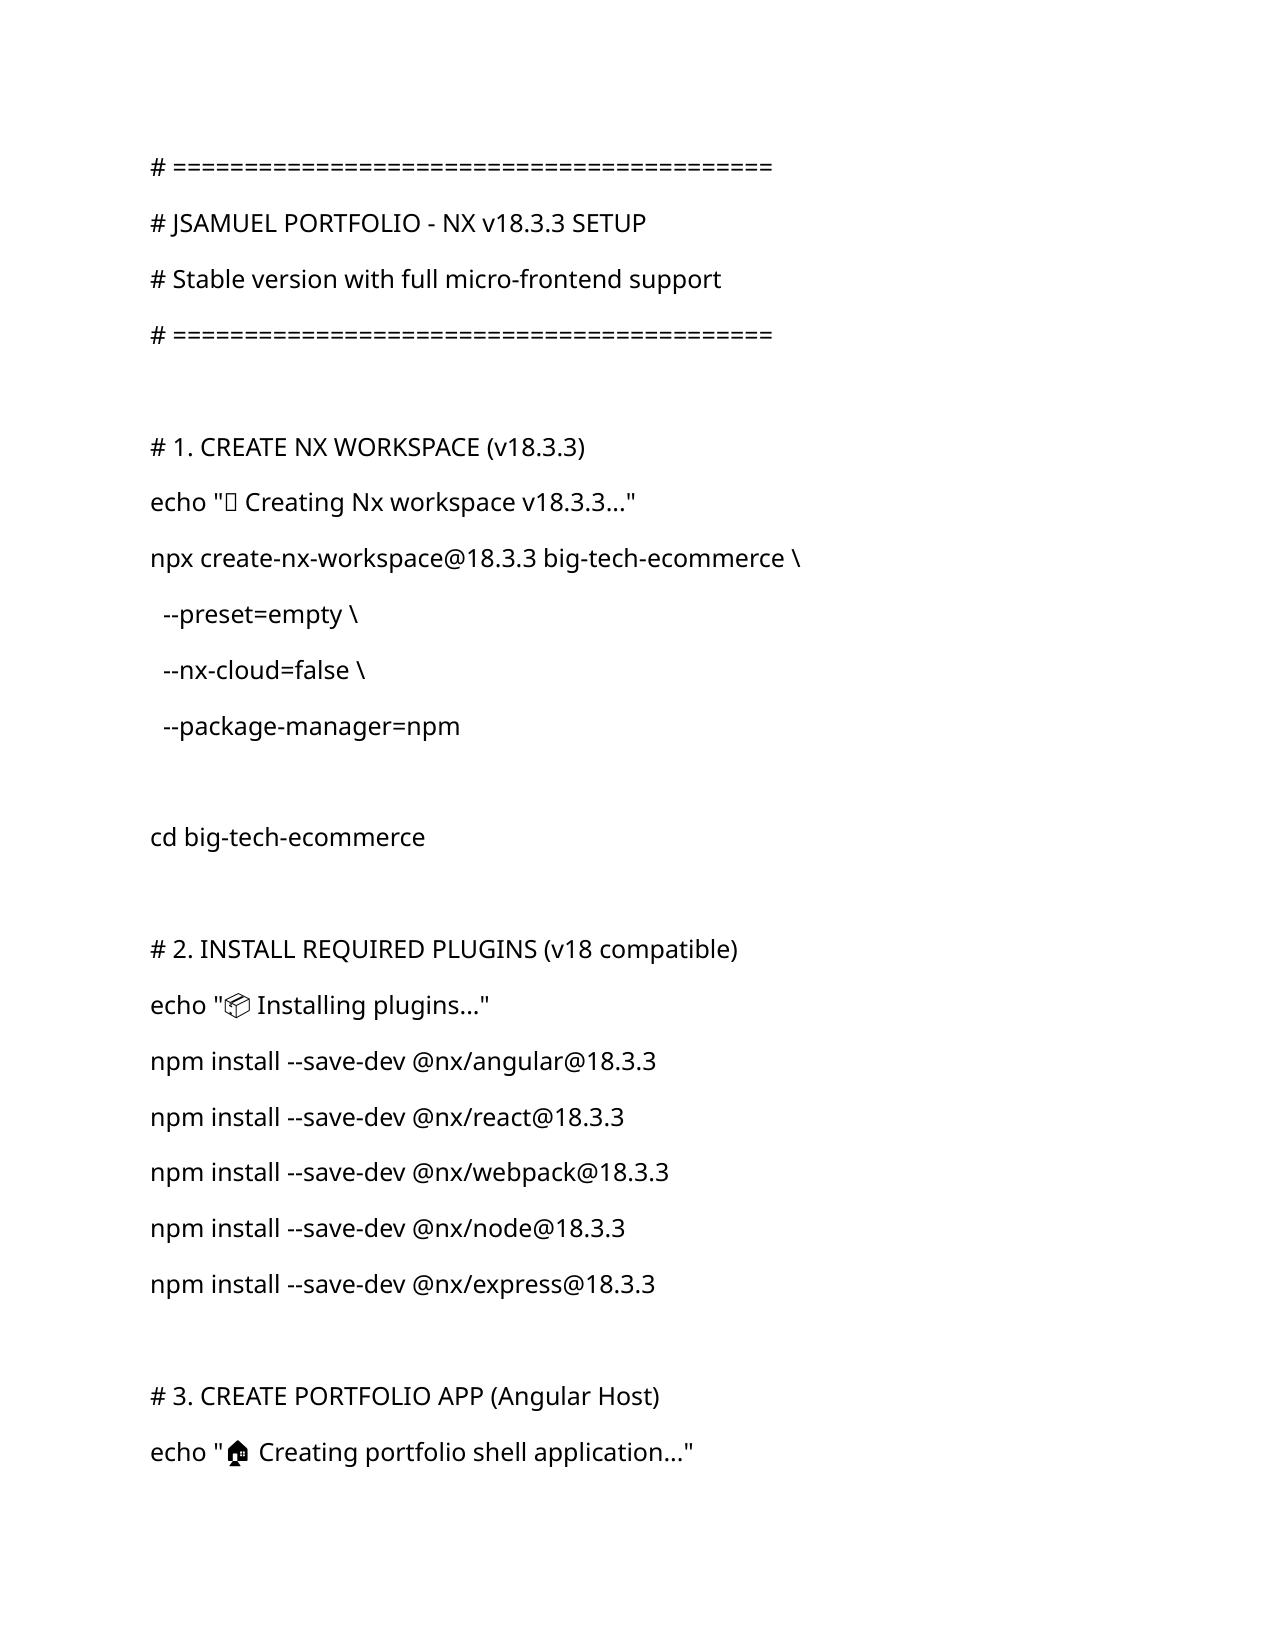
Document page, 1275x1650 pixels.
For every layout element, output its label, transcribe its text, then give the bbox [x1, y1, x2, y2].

text --nx-cloud=false \ [150, 652, 1125, 687]
text npm install --save-dev @nx/react@18.3.3 [150, 1099, 1125, 1133]
text npm install --save-dev @nx/express@18.3.3 [150, 1267, 1125, 1301]
text npx create-nx-workspace@18.3.3 big-tech-ecommerce \ [150, 541, 1125, 575]
text cd big-tech-ecommerce [150, 820, 1125, 854]
text echo "📦 Installing plugins..." [150, 987, 1125, 1022]
text npm install --save-dev @nx/webpack@18.3.3 [150, 1155, 1125, 1189]
text # 1. CREATE NX WORKSPACE (v18.3.3) [150, 429, 1125, 463]
text # 2. INSTALL REQUIRED PLUGINS (v18 compatible) [150, 932, 1125, 966]
text echo "🏠 Creating portfolio shell application..." [150, 1434, 1125, 1468]
text # 3. CREATE PORTFOLIO APP (Angular Host) [150, 1378, 1125, 1412]
text # Stable version with full micro-frontend support [150, 262, 1125, 296]
text # ========================================== [150, 150, 1125, 184]
text npm install --save-dev @nx/node@18.3.3 [150, 1211, 1125, 1245]
text --package-manager=npm [150, 708, 1125, 742]
text echo "🚀 Creating Nx workspace v18.3.3..." [150, 485, 1125, 519]
text # ========================================== [150, 317, 1125, 352]
text --preset=empty \ [150, 597, 1125, 631]
text npm install --save-dev @nx/angular@18.3.3 [150, 1043, 1125, 1077]
text # JSAMUEL PORTFOLIO - NX v18.3.3 SETUP [150, 206, 1125, 240]
